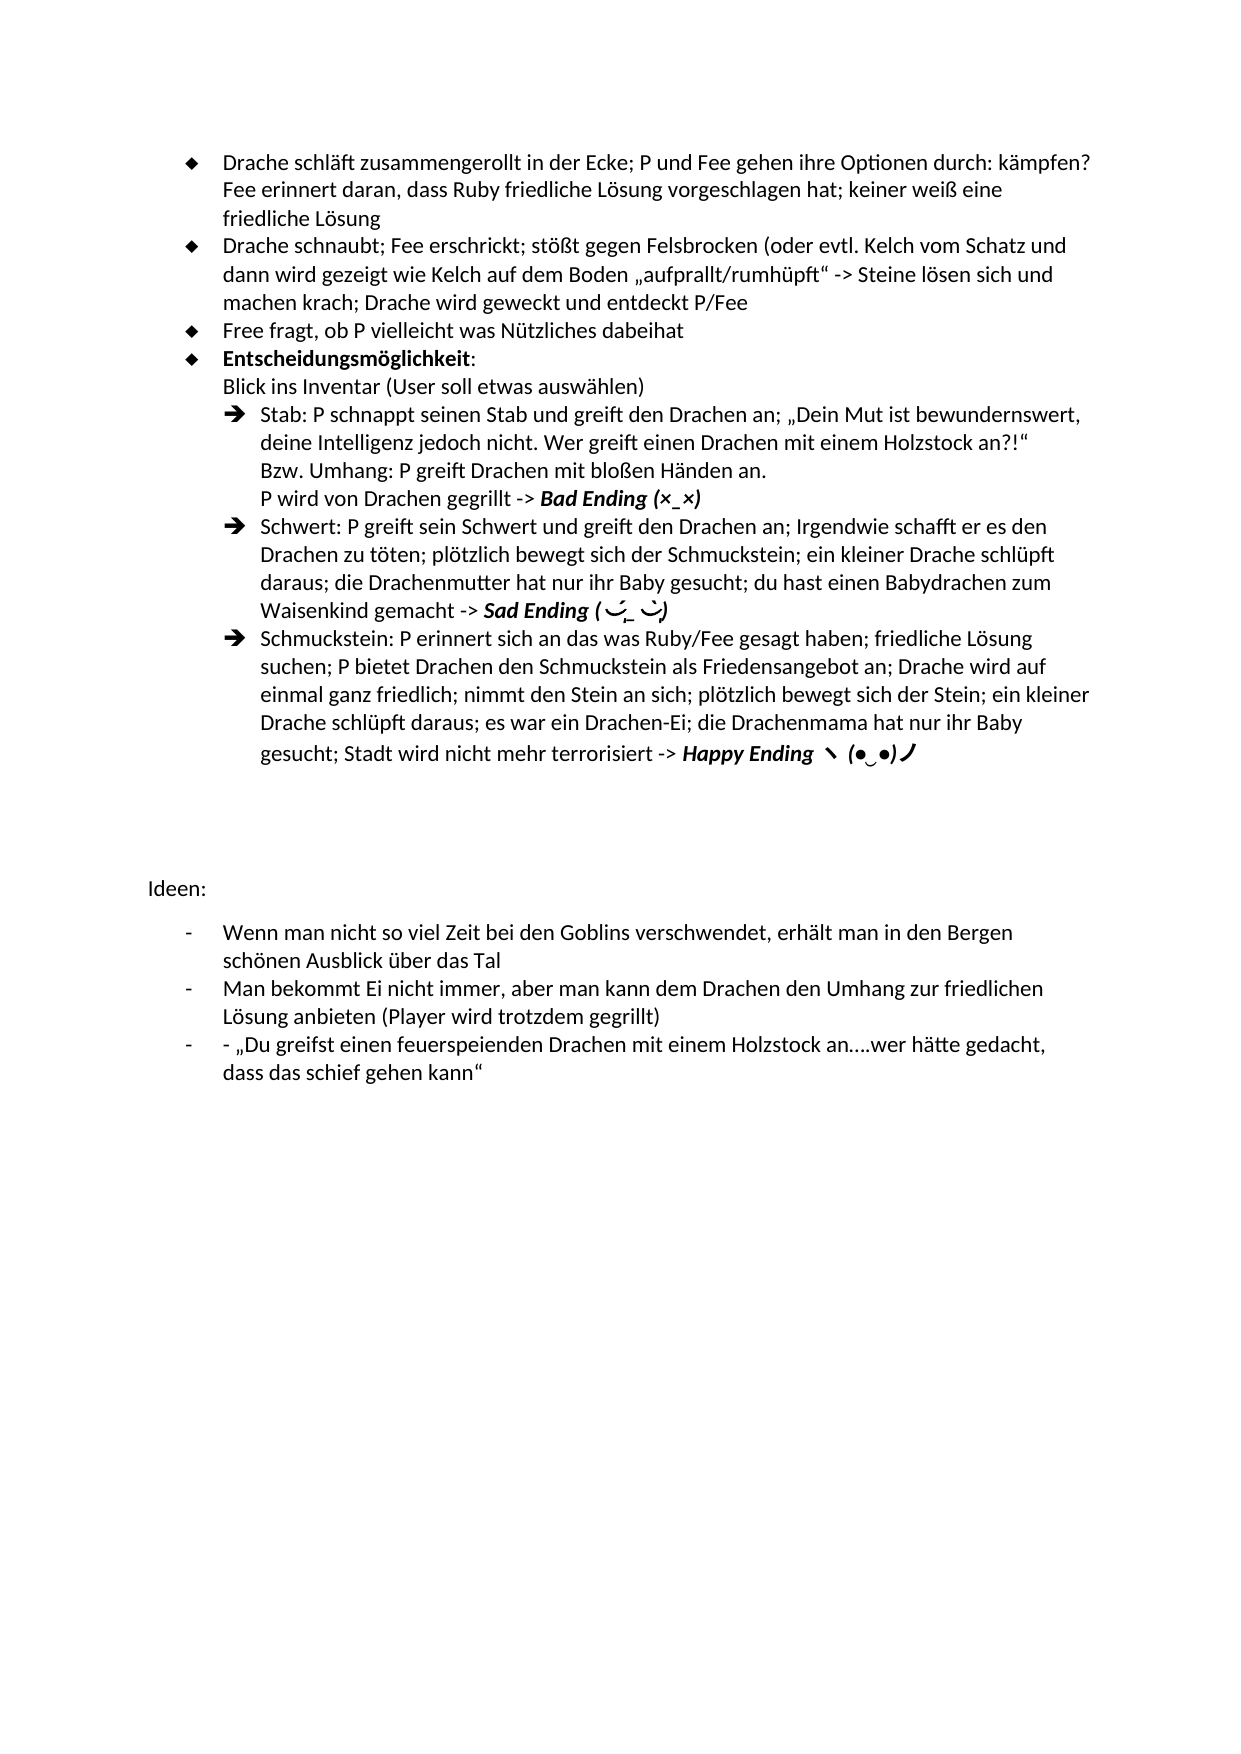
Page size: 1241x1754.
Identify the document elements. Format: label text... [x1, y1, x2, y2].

list Drache schnaubt; Fee erschrickt; stößt gegen Felsbrocken (oder evtl. Kelch vom Schatz und dann wird gezeigt wie Kelch auf dem Boden „aufprallt/rumhüpft“ -> Steine lösen sich und machen krach; Drache wird geweckt und entdeckt P/Fee [185, 232, 1093, 316]
list Schmuckstein: P erinnert sich an das was Ruby/Fee gesagt haben; friedliche Lösung suchen; P bietet Drachen den Schmuckstein als Friedensangebot an; Drache wird auf einmal ganz friedlich; nimmt den Stein an sich; plötzlich bewegt sich der Stein; ein kleiner Drache schlüpft daraus; es war ein Drachen-Ei; die Drachenmama hat nur ihr Baby gesucht; Stadt wird nicht mehr terrorisiert -> Happy Ending ヽ (•‿•)ノ [223, 624, 1093, 768]
list Man bekommt Ei nicht immer, aber man kann dem Drachen den Umhang zur friedlichen Lösung anbieten (Player wird trotzdem gegrillt) [185, 974, 1093, 1031]
list Entscheidungsmöglichkeit: [185, 344, 1093, 372]
list Stab: P schnappt seinen Stab und greift den Drachen an; „Dein Mut ist bewundernswert, deine Intelligenz jedoch nicht. Wer greift einen Drachen mit einem Holzstock an?!“ [223, 400, 1093, 456]
list Wenn man nicht so viel Zeit bei den Goblins verschwendet, erhält man in den Bergen schönen Ausblick über das Tal [185, 918, 1093, 974]
list - „Du greifst einen feuerspeienden Drachen mit einem Holzstock an….wer hätte gedacht, dass das schief gehen kann“ [185, 1031, 1093, 1087]
list Bzw. Umhang: P greift Drachen mit bloßen Händen an. [260, 456, 1093, 484]
list P wird von Drachen gegrillt -> Bad Ending (×_×) [260, 484, 1093, 512]
list Schwert: P greift sein Schwert und greift den Drachen an; Irgendwie schafft er es den Drachen zu töten; plötzlich bewegt sich der Schmuckstein; ein kleiner Drache schlüpft daraus; die Drachenmutter hat nur ihr Baby gesucht; du hast einen Babydrachen zum Waisenkind gemacht -> Sad Ending (⌣̩̩́_⌣̩̩̀) [223, 512, 1093, 624]
list Blick ins Inventar (User soll etwas auswählen) [223, 372, 1093, 400]
text Ideen: [148, 874, 1093, 902]
list Free fragt, ob P vielleicht was Nützliches dabeihat [185, 316, 1093, 344]
list Drache schläft zusammengerollt in der Ecke; P und Fee gehen ihre Optionen durch: kämpfen? Fee erinnert daran, dass Ruby friedliche Lösung vorgeschlagen hat; keiner weiß eine friedliche Lösung [185, 148, 1093, 232]
